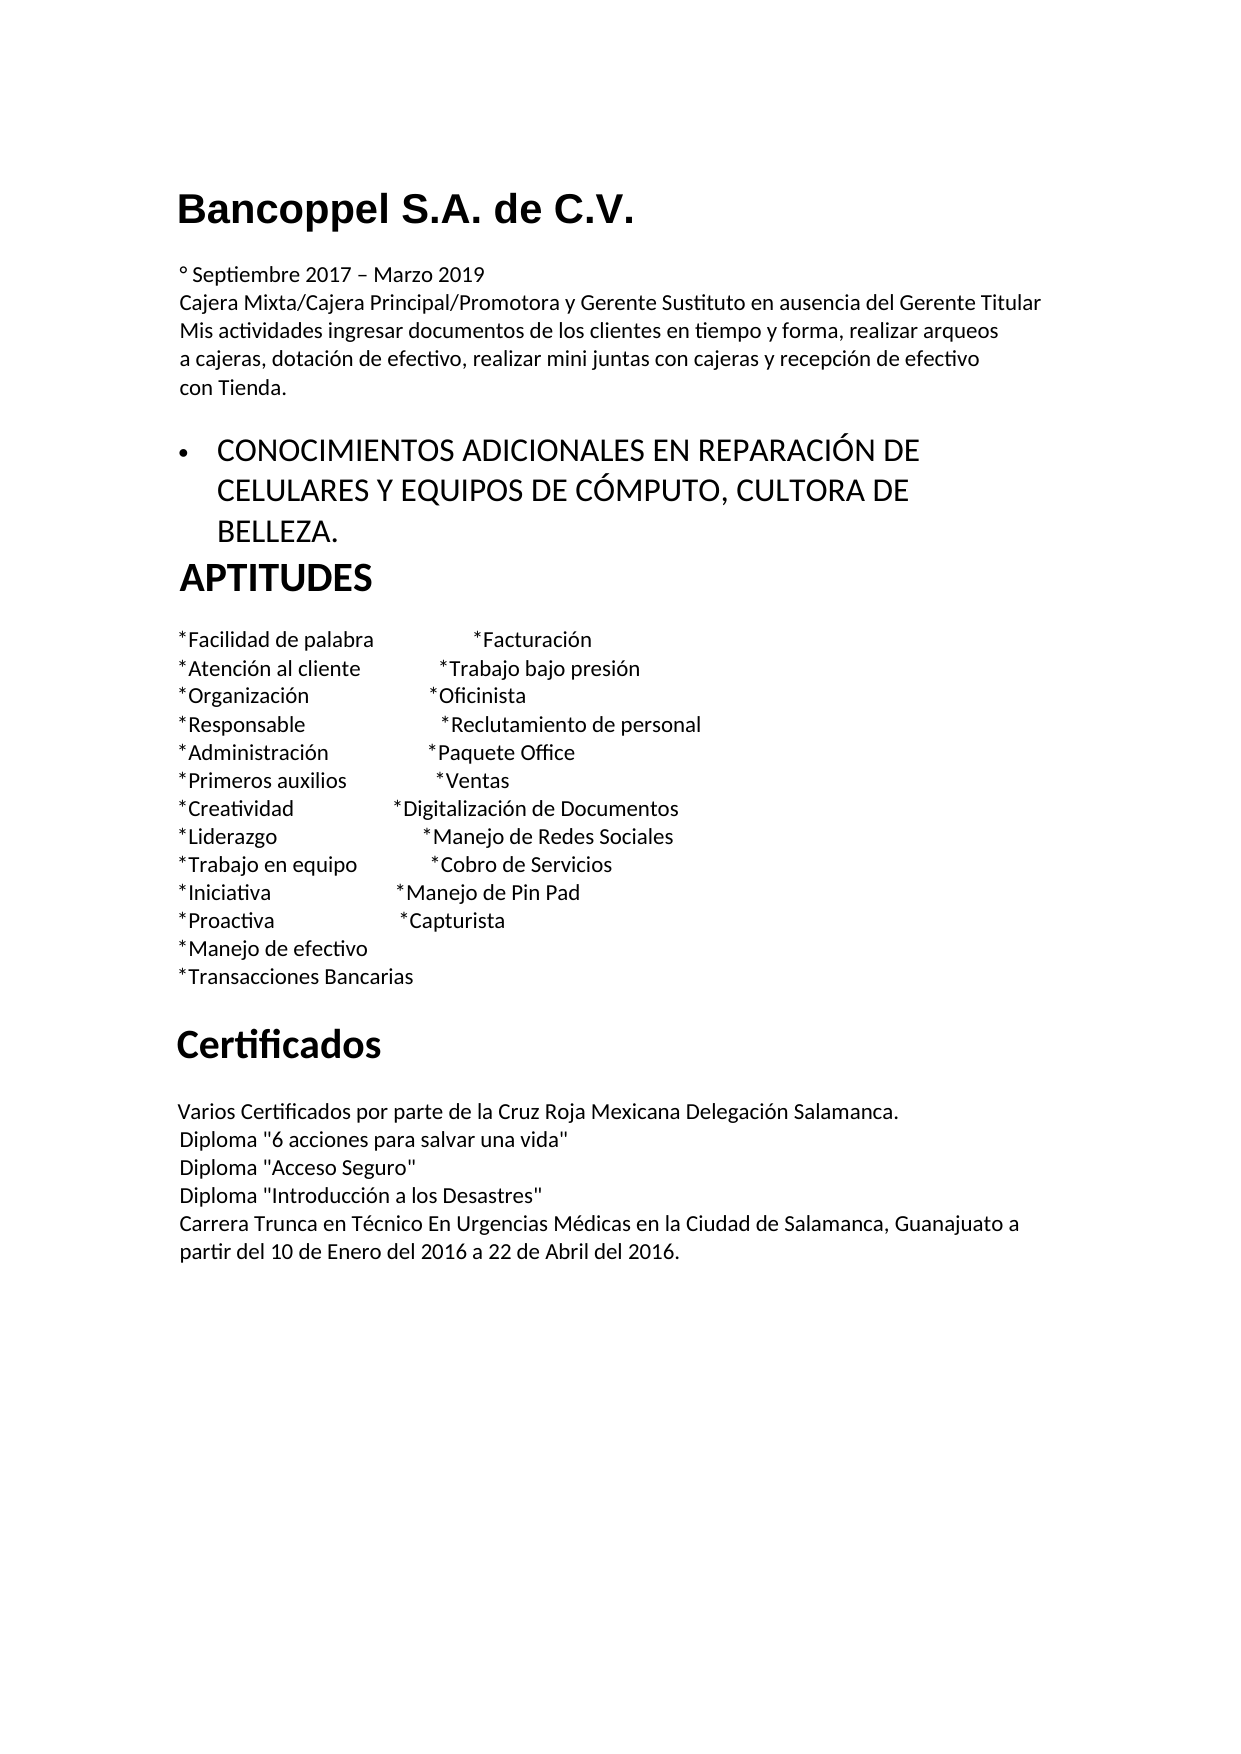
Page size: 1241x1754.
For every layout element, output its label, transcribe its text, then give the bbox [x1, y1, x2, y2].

text *Facilidad de palabra *Facturación [177, 626, 1047, 654]
text *Organización *Oficinista [177, 682, 1047, 710]
text Diploma "Introducción a los Desastres" [179, 1181, 1047, 1209]
list CONOCIMIENTOS ADICIONALES EN REPARACIÓN DE CELULARES Y EQUIPOS DE CÓMPUTO, CULTORA DE BELLEZA. [179, 429, 1014, 551]
text Varios Certificados por parte de la Cruz Roja Mexicana Delegación Salamanca. [177, 1097, 1047, 1125]
text *Administración *Paquete Office [177, 738, 1047, 766]
text *Creatividad *Digitalización de Documentos [177, 794, 1047, 822]
text *Primeros auxilios *Ventas [177, 766, 1047, 794]
text *Proactiva *Capturista [177, 906, 1047, 934]
text Cajera Mixta/Cajera Principal/Promotora y Gerente Sustituto en ausencia del Gerente Titular [179, 288, 1047, 317]
subtitle Certificados [177, 1018, 1047, 1069]
text APTITUDES [179, 551, 1014, 602]
text *Iniciativa *Manejo de Pin Pad [177, 878, 1047, 906]
text Carrera Trunca en Técnico En Urgencias Médicas en la Ciudad de Salamanca, Guanajuato a partir del 10 de Enero del 2016 a 22 de Abril del 2016. [179, 1209, 1047, 1265]
text Mis actividades ingresar documentos de los clientes en tiempo y forma, realizar arqueos a cajeras, dotación de efectivo, realizar mini juntas con cajeras y recepción de efectivo con Tienda. [179, 317, 1014, 401]
text *Liderazgo *Manejo de Redes Sociales [177, 822, 1047, 850]
text *Responsable *Reclutamiento de personal [177, 710, 1047, 738]
text Diploma "6 acciones para salvar una vida" [179, 1125, 1047, 1153]
text *Trabajo en equipo *Cobro de Servicios [177, 850, 1047, 878]
text *Transacciones Bancarias [177, 962, 1047, 990]
text *Atención al cliente *Trabajo bajo presión [177, 654, 1047, 682]
text Diploma "Acceso Seguro" [179, 1153, 1047, 1181]
text *Manejo de efectivo [177, 934, 1047, 962]
text Bancoppel S.A. de C.V. [177, 184, 1047, 232]
text ° Septiembre 2017 – Marzo 2019 [179, 261, 1047, 288]
